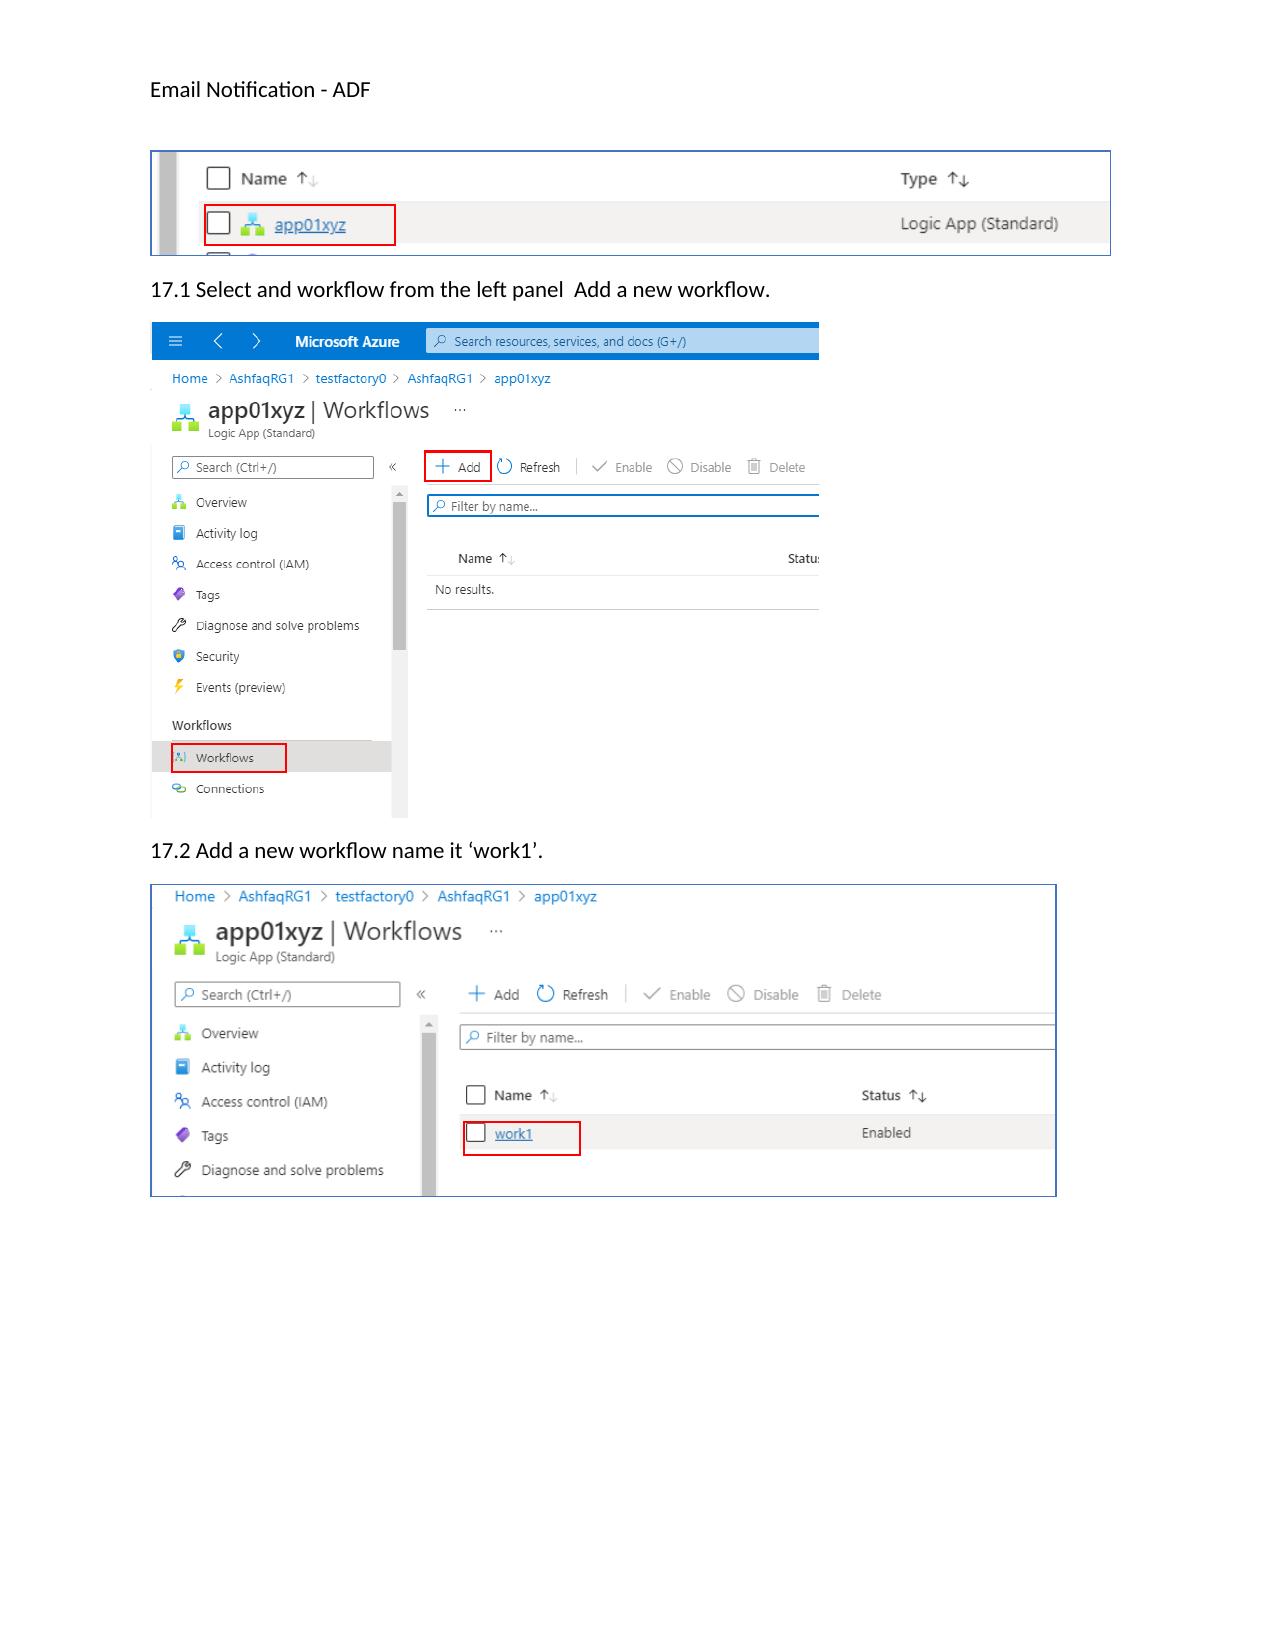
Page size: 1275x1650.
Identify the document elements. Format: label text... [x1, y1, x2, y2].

text 17.1 Select and workflow from the left panel Add a new workflow. [150, 275, 1125, 303]
picture [150, 322, 819, 818]
picture [152, 152, 1110, 255]
text 17.2 Add a new workflow name it ‘work1’. [150, 837, 1125, 864]
picture [152, 885, 1055, 1196]
